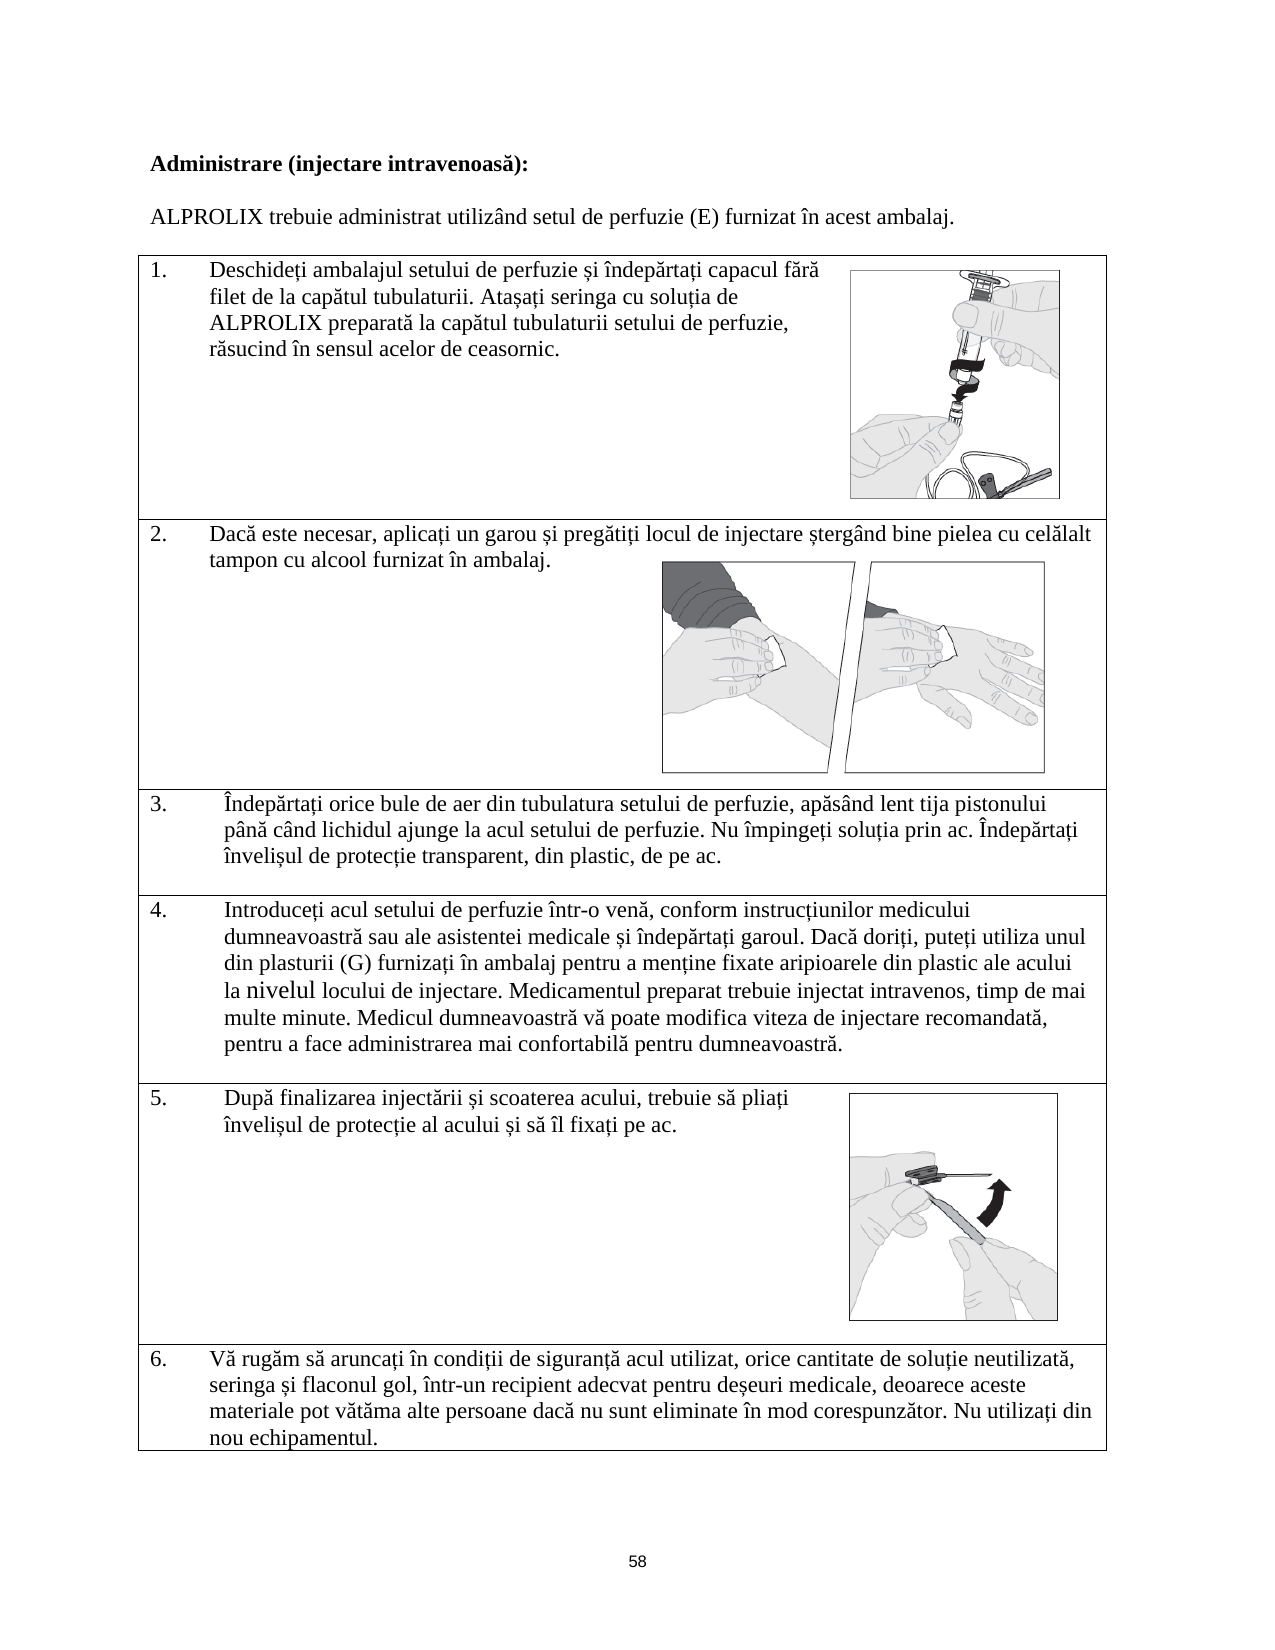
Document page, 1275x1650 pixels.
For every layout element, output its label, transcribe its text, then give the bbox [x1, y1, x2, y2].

table_cell 6. Vă rugăm să aruncați în condiții de siguranță acul utilizat, orice cantitate de soluție neutilizată, seringa și flaconul gol, într-un recipient adecvat pentru deșeuri medicale, deoarece aceste materiale pot vătăma alte persoane dacă nu sunt eliminate în mod corespunzător. Nu utilizați din nou echipamentul. [139, 1345, 1106, 1450]
text Administrare (injectare intravenoasă): [150, 150, 1125, 176]
table_header 1. Deschideți ambalajul setului de perfuzie și îndepărtați capacul fără filet de la capătul tubulaturii. Atașați seringa cu soluția de ALPROLIX preparată la capătul tubulaturii setului de perfuzie, răsucind în sensul acelor de ceasornic. [139, 256, 834, 519]
table_cell [834, 1084, 1106, 1344]
picture [654, 558, 1049, 778]
picture [845, 265, 1063, 504]
list ALPROLIX trebuie administrat utilizând setul de perfuzie (E) furnizat în acest ambalaj. [150, 203, 1125, 229]
table_header [834, 256, 1106, 519]
picture [845, 1091, 1060, 1325]
table_cell 2. Dacă este necesar, aplicați un garou și pregătiți locul de injectare ștergând bine pielea cu celălalt tampon cu alcool furnizat în ambalaj. [139, 520, 1106, 789]
table_cell 3. Îndepărtați orice bule de aer din tubulatura setului de perfuzie, apăsând lent tija pistonului până când lichidul ajunge la acul setului de perfuzie. Nu împingeți soluția prin ac. Îndepărtați învelișul de protecție transparent, din plastic, de pe ac. [139, 790, 1106, 895]
table_cell 5. După finalizarea injectării și scoaterea acului, trebuie să pliați învelișul de protecție al acului și să îl fixați pe ac. [139, 1084, 834, 1344]
table_cell 4. Introduceți acul setului de perfuzie într-o venă, conform instrucțiunilor medicului dumneavoastră sau ale asistentei medicale și îndepărtați garoul. Dacă doriți, puteți utiliza unul din plasturii (G) furnizați în ambalaj pentru a menține fixate aripioarele din plastic ale acului la nivelul locului de injectare. Medicamentul preparat trebuie injectat intravenos, timp de mai multe minute. Medicul dumneavoastră vă poate modifica viteza de injectare recomandată, pentru a face administrarea mai confortabilă pentru dumneavoastră. [139, 896, 1106, 1083]
